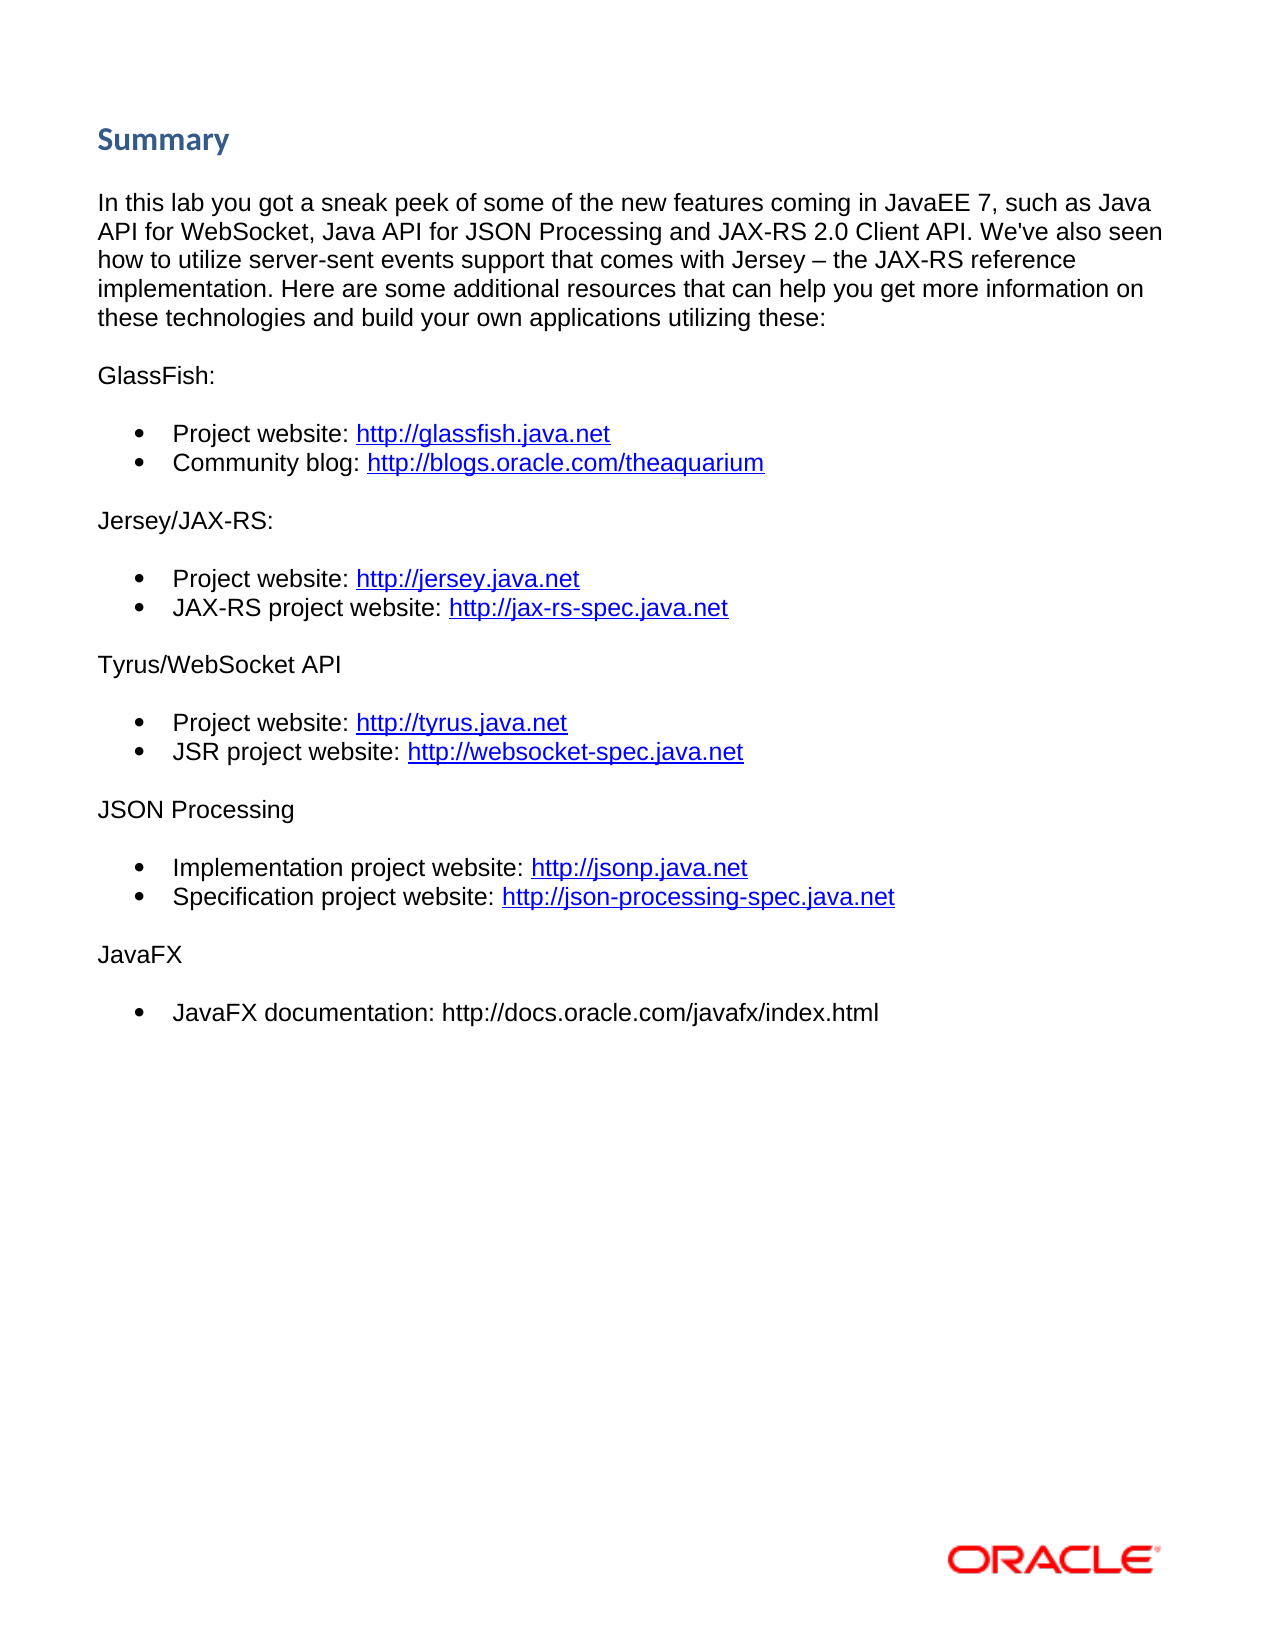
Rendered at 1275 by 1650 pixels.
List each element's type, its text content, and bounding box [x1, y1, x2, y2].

subtitle Summary [97, 118, 1177, 159]
list Project website: http://jersey.java.net [135, 564, 1177, 592]
list Implementation project website: http://jsonp.java.net [135, 853, 1177, 882]
list JSR project website: http://websocket-spec.java.net [135, 737, 1177, 766]
list Project website: http://tyrus.java.net [135, 708, 1177, 737]
list JavaFX documentation: http://docs.oracle.com/javafx/index.html [135, 998, 1177, 1027]
text In this lab you got a sneak peek of some of the new features coming in JavaEE 7, such as Java API for WebSocket, Java API for JSON Processing and JAX-RS 2.0 Client API. We've also seen how to utilize server-sent events support that comes with Jersey – the JAX-RS reference implementation. Here are some additional resources that can help you get more information on these technologies and build your own applications utilizing these: [97, 188, 1177, 332]
text Tyrus/WebSocket API [97, 651, 1177, 679]
list Specification project website: http://json-processing-spec.java.net [135, 882, 1177, 911]
list Project website: http://glassfish.java.net [135, 419, 1177, 448]
list JAX-RS project website: http://jax-rs-spec.java.net [135, 592, 1177, 621]
text JavaFX [97, 940, 1177, 969]
text Jersey/JAX-RS: [97, 506, 1177, 534]
text JSON Processing [97, 795, 1177, 824]
list Community blog: http://blogs.oracle.com/theaquarium [135, 448, 1177, 477]
text GlassFish: [97, 361, 1177, 390]
